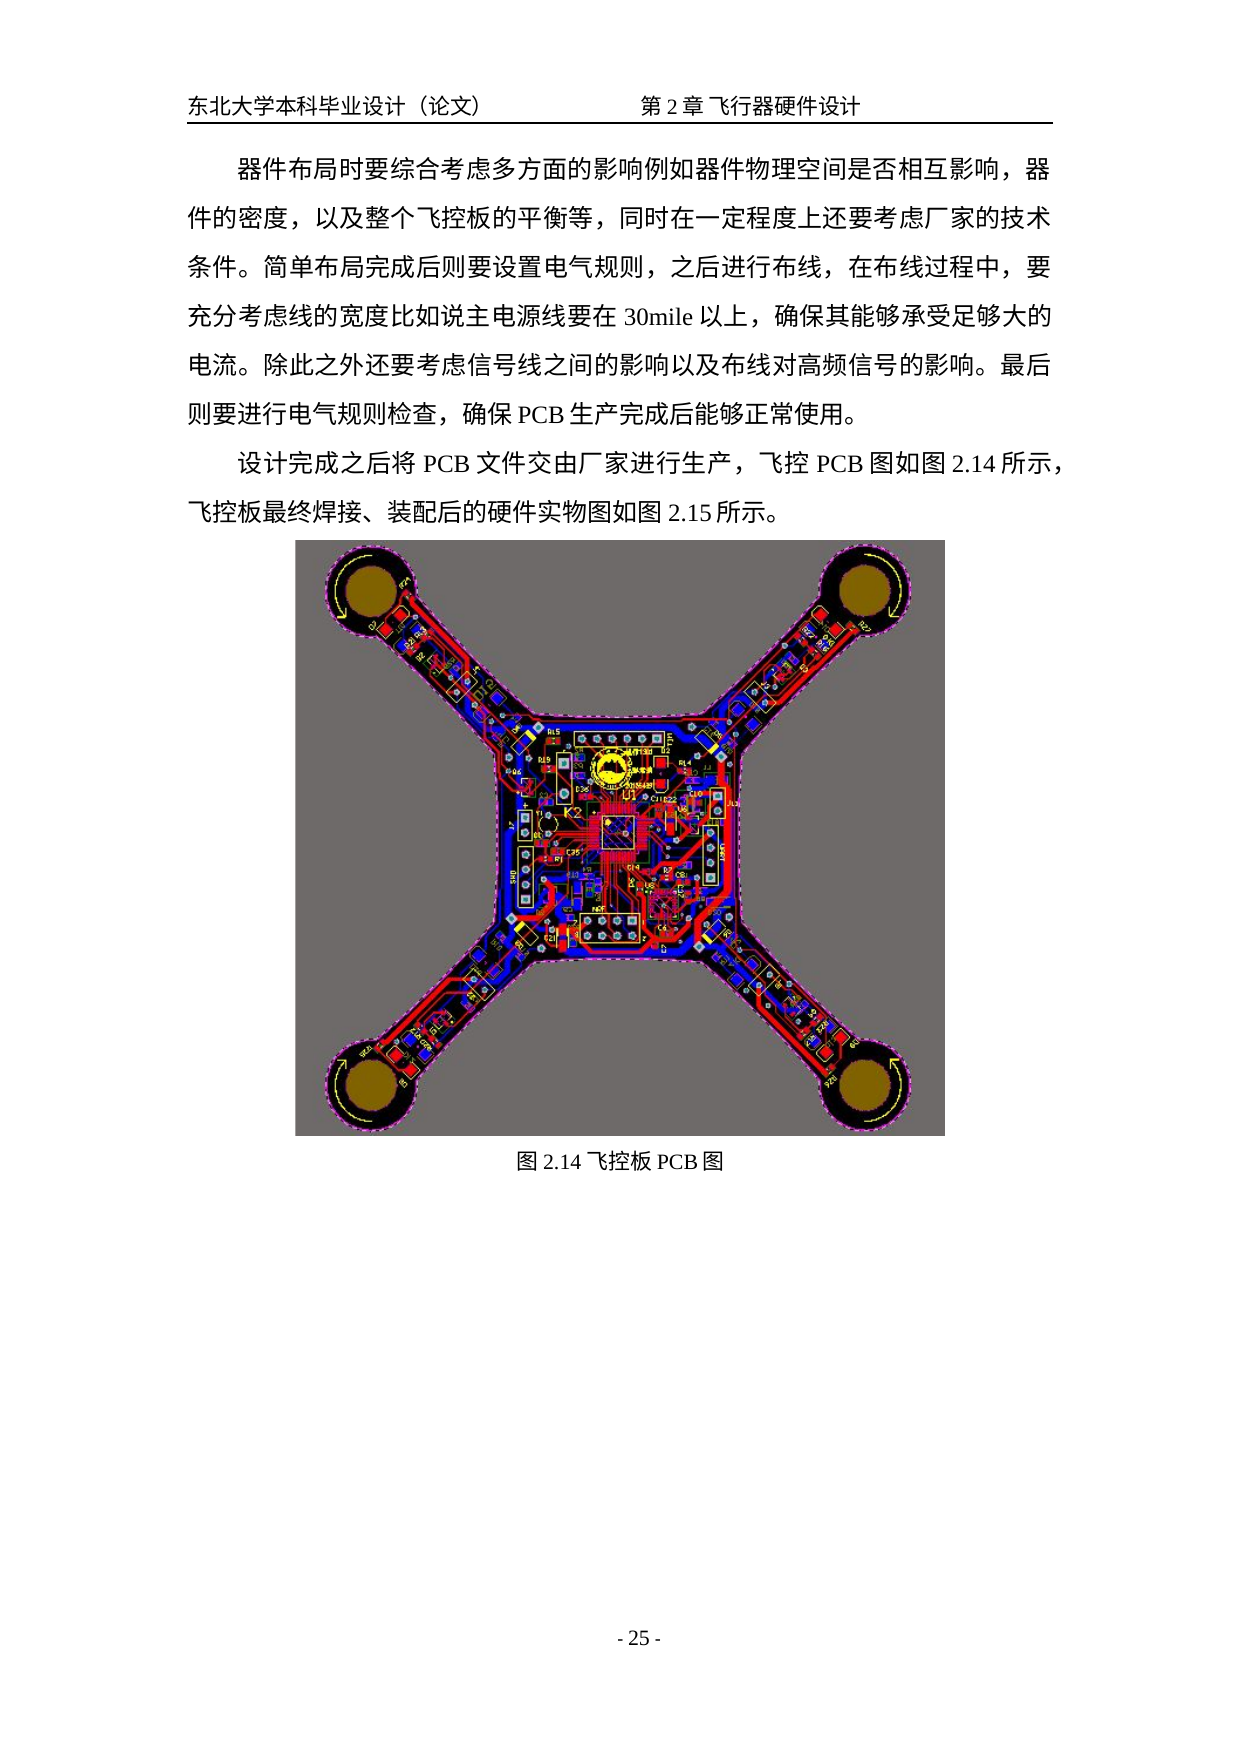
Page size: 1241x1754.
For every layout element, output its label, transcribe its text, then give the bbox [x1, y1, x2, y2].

text 设计完成之后将PCB文件交由厂家进行生产，飞控PCB图如图2.14所示，飞控板最终焊接、装配后的硬件实物图如图 2.15所示。 [187, 443, 1053, 528]
picture [295, 540, 945, 1136]
text 器件布局时要综合考虑多方面的影响例如器件物理空间是否相互影响，器件的密度，以及整个飞控板的平衡等，同时在一定程度上还要考虑厂家的技术条件。简单布局完成后则要设置电气规则，之后进行布线，在布线过程中，要充分考虑线的宽度比如说主电源线要在30mile以上，确保其能够承受足够大的电流。除此之外还要考虑信号线之间的影响以及布线对高频信号的影响。最后则要进行电气规则检查，确保PCB生产完成后能够正常使用。 [187, 150, 1053, 431]
title 图 2.14 飞控板PCB图 [187, 1144, 1053, 1176]
